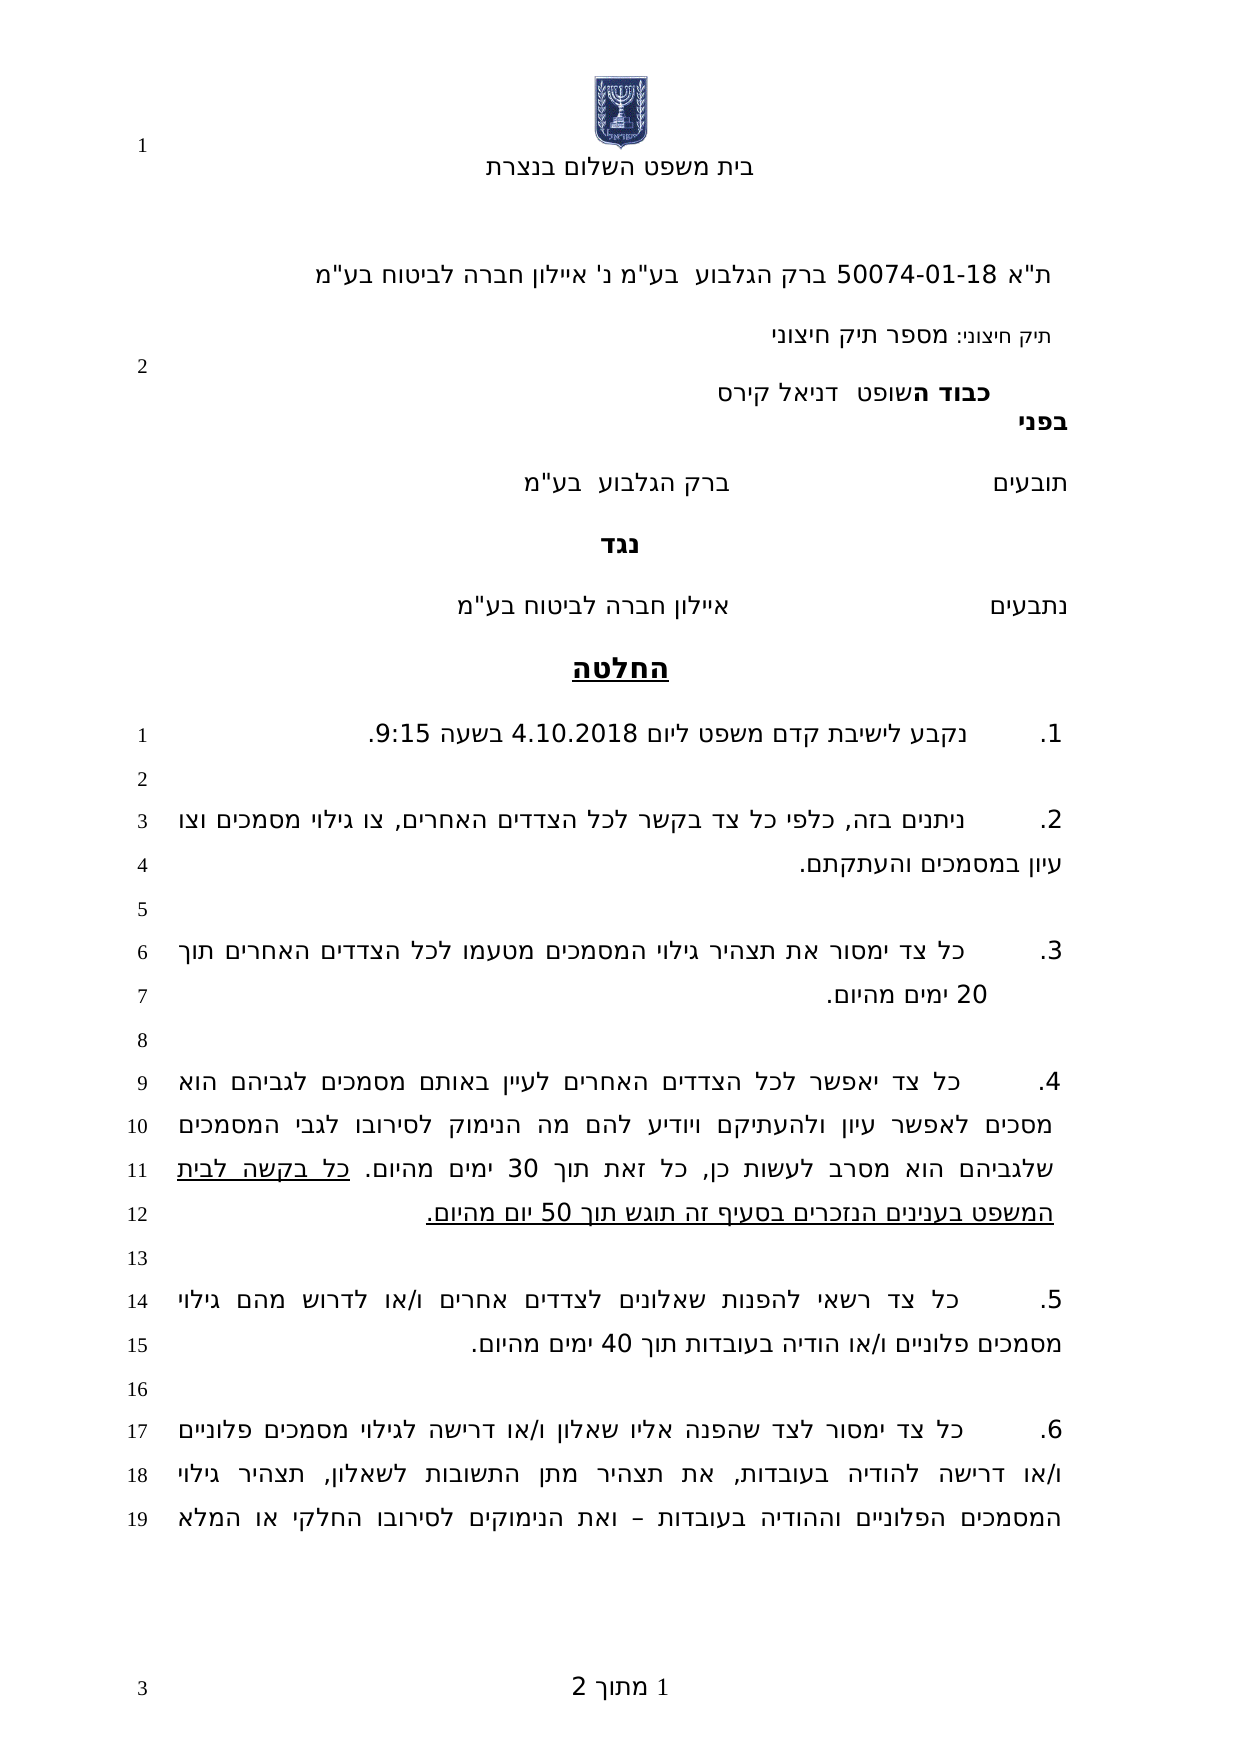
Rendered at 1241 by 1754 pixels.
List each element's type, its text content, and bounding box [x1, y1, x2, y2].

table_cell [161, 591, 741, 651]
table_cell נגד [161, 497, 1079, 591]
text 4. כל צד יאפשר לכל הצדדים האחרים לעיין באותם מסמכים לגביהם הוא מסכים לאפשר עיון ולהעתיקם ויודיע להם מה הנימוק לסירובו לגבי המסמכים שלגביהם הוא מסרב לעשות כן, כל זאת תוך 30 ימים מהיום. כל בקשה לבית המשפט בענינים הנזכרים בסעיף זה תוגש תוך 50 יום מהיום. [177, 1067, 1061, 1227]
text 1. נקבע לישיבת קדם משפט ליום 4.10.2018 בשעה 9:15. [177, 719, 1063, 748]
table_header בפני [1002, 379, 1079, 437]
text 5. כל צד רשאי להפנות שאלונים לצדדים אחרים ו/או לדרוש מהם גילוי מסמכים פלוניים ו/או הודיה בעובדות תוך 40 ימים מהיום. [177, 1285, 1063, 1358]
text 2. ניתנים בזה, כלפי כל צד בקשר לכל הצדדים האחרים, צו גילוי מסמכים וצו עיון במסמכים והעתקתם. [177, 806, 1063, 879]
text 3. כל צד ימסור את תצהיר גילוי המסמכים מטעמו לכל הצדדים האחרים תוך 20 ימים מהיום. [177, 936, 1063, 1009]
table_cell החלטה [161, 651, 1079, 719]
table_cell [741, 591, 1079, 651]
table_cell [741, 437, 1079, 497]
table_header כבוד ה [161, 379, 1002, 437]
table_cell [161, 437, 741, 497]
picture [589, 75, 651, 152]
